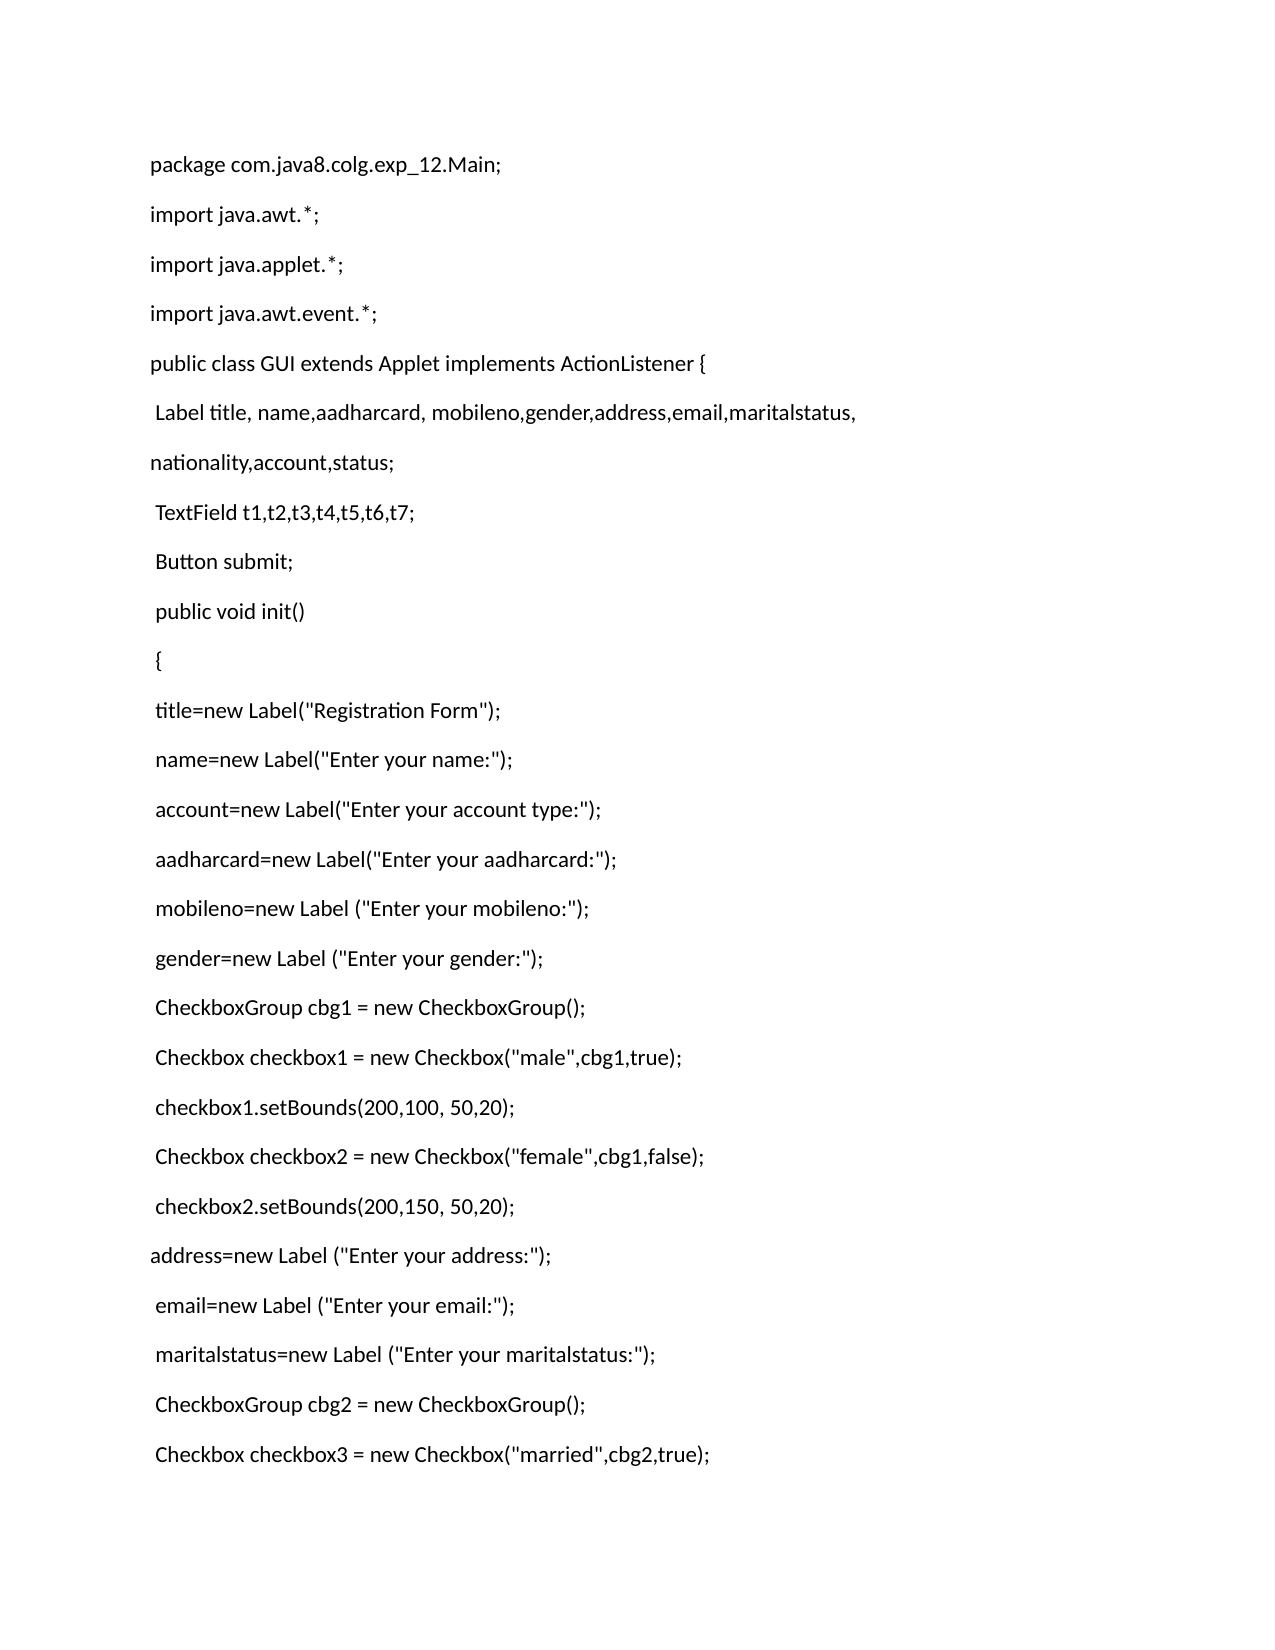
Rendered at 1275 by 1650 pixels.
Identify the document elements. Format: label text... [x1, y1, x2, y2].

text checkbox1.setBounds(200,100, 50,20); [150, 1092, 1125, 1121]
text Label title, name,aadharcard, mobileno,gender,address,email,maritalstatus, [150, 398, 1125, 427]
text checkbox2.setBounds(200,150, 50,20); [150, 1191, 1125, 1220]
text Checkbox checkbox3 = new Checkbox("married",cbg2,true); [150, 1439, 1125, 1468]
text account=new Label("Enter your account type:"); [150, 794, 1125, 823]
text Checkbox checkbox2 = new Checkbox("female",cbg1,false); [150, 1142, 1125, 1170]
text email=new Label ("Enter your email:"); [150, 1290, 1125, 1319]
text aadharcard=new Label("Enter your aadharcard:"); [150, 844, 1125, 873]
text TextField t1,t2,t3,t4,t5,t6,t7; [150, 497, 1125, 526]
text public void init() [150, 596, 1125, 625]
text package com.java8.colg.exp_12.Main; [150, 150, 1125, 179]
text Checkbox checkbox1 = new Checkbox("male",cbg1,true); [150, 1042, 1125, 1071]
text { [150, 646, 1125, 674]
text maritalstatus=new Label ("Enter your maritalstatus:"); [150, 1340, 1125, 1369]
text import java.awt.event.*; [150, 299, 1125, 327]
text title=new Label("Registration Form"); [150, 695, 1125, 724]
text CheckboxGroup cbg1 = new CheckboxGroup(); [150, 993, 1125, 1022]
text import java.awt.*; [150, 199, 1125, 228]
text address=new Label ("Enter your address:"); [150, 1241, 1125, 1269]
text name=new Label("Enter your name:"); [150, 745, 1125, 774]
text nationality,account,status; [150, 447, 1125, 476]
text Button submit; [150, 547, 1125, 575]
text import java.applet.*; [150, 249, 1125, 278]
text CheckboxGroup cbg2 = new CheckboxGroup(); [150, 1389, 1125, 1418]
text gender=new Label ("Enter your gender:"); [150, 943, 1125, 972]
text public class GUI extends Applet implements ActionListener { [150, 348, 1125, 377]
text mobileno=new Label ("Enter your mobileno:"); [150, 894, 1125, 922]
